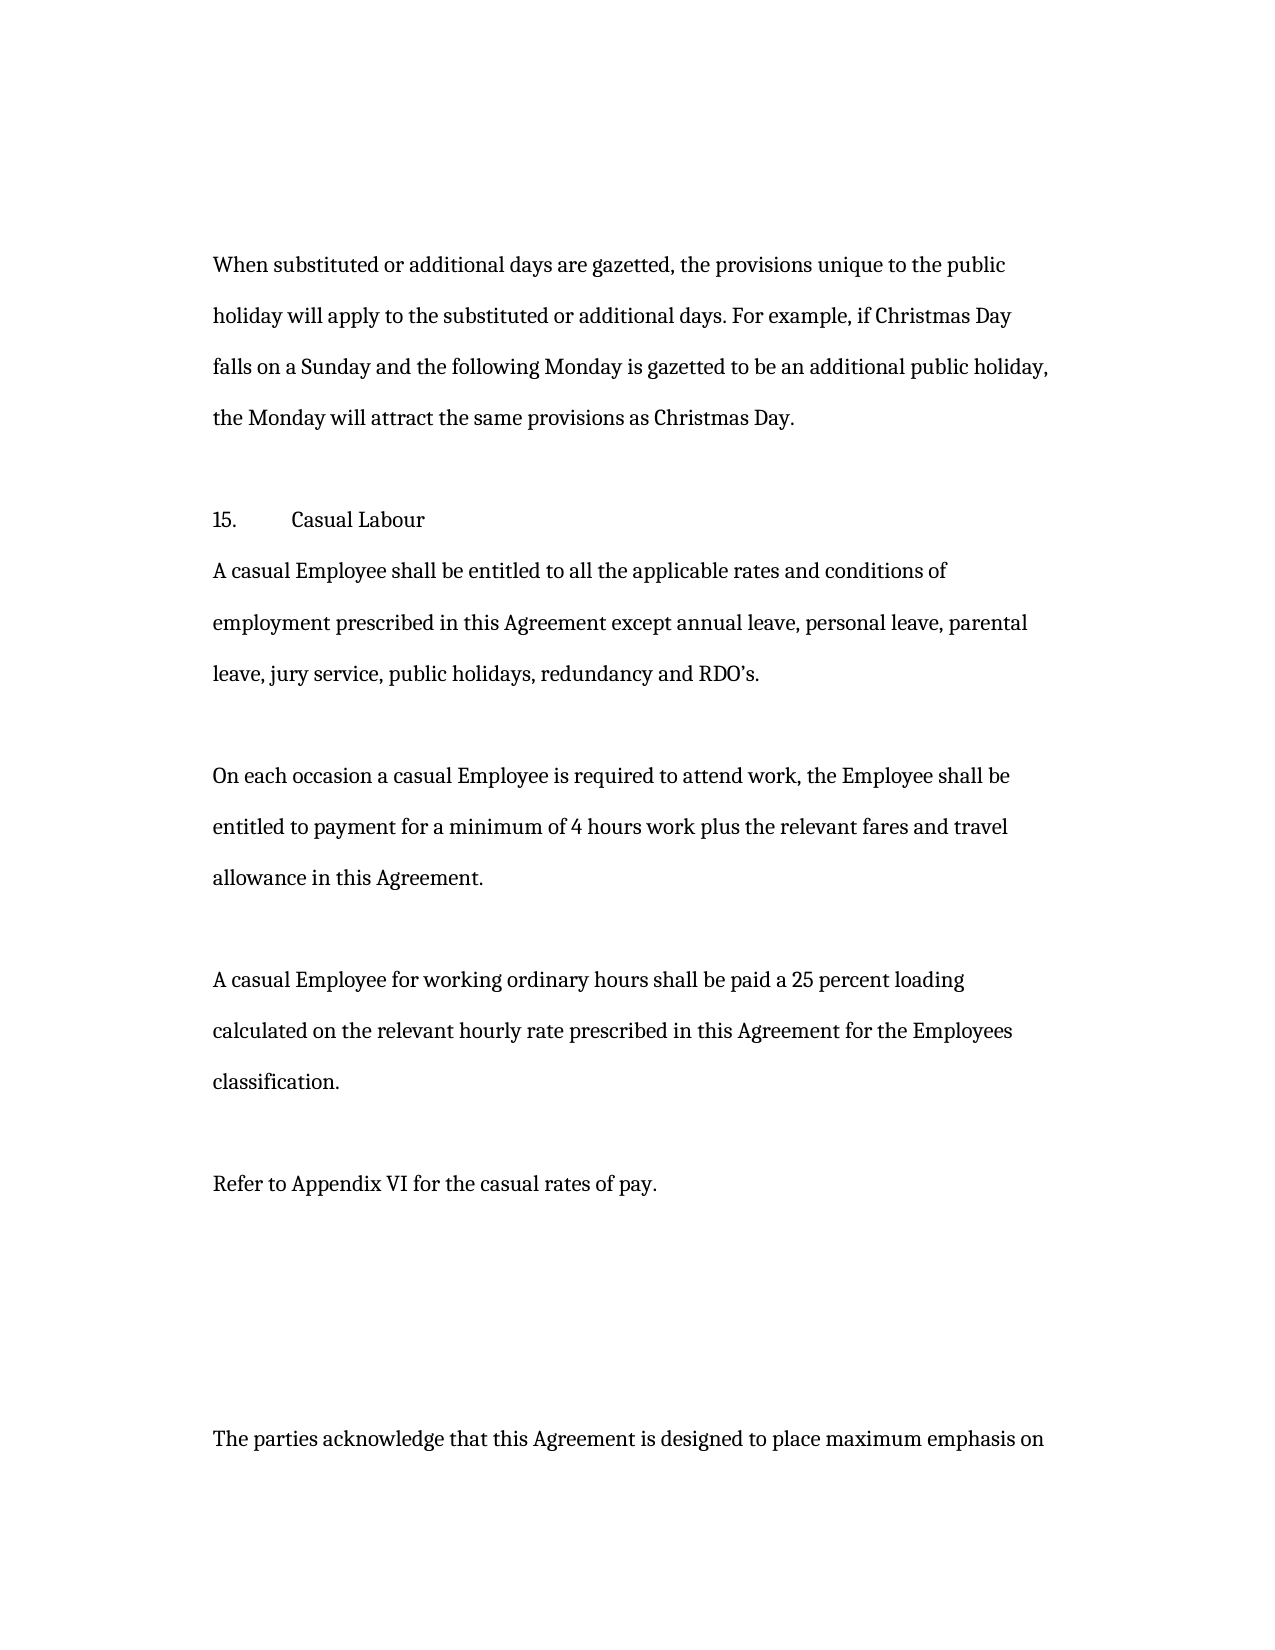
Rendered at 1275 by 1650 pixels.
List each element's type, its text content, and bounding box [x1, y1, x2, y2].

text When substituted or additional days are gazetted, the provisions unique to the public [187, 252, 1087, 278]
text allowance in this Agreement. [187, 864, 1087, 891]
text Refer to Appendix VI for the casual rates of pay. [187, 1171, 1087, 1197]
text the Monday will attract the same provisions as Christmas Day. [187, 405, 1087, 432]
text The parties acknowledge that this Agreement is designed to place maximum emphasis on [187, 1426, 1087, 1452]
text A casual Employee for working ordinary hours shall be paid a 25 percent loading [187, 967, 1087, 993]
text holiday will apply to the substituted or additional days. For example, if Christmas Day [187, 303, 1087, 329]
text A casual Employee shall be entitled to all the applicable rates and conditions of [187, 558, 1087, 585]
text falls on a Sunday and the following Monday is gazetted to be an additional public holiday, [187, 354, 1087, 381]
text entitled to payment for a minimum of 4 hours work plus the relevant fares and travel [187, 813, 1087, 840]
text calculated on the relevant hourly rate prescribed in this Agreement for the Employees [187, 1018, 1087, 1044]
text leave, jury service, public holidays, redundancy and RDO’s. [187, 660, 1087, 687]
text classification. [187, 1069, 1087, 1095]
text employment prescribed in this Agreement except annual leave, personal leave, parental [187, 609, 1087, 636]
text 15. Casual Labour [187, 507, 1087, 534]
text On each occasion a casual Employee is required to attend work, the Employee shall be [187, 762, 1087, 789]
